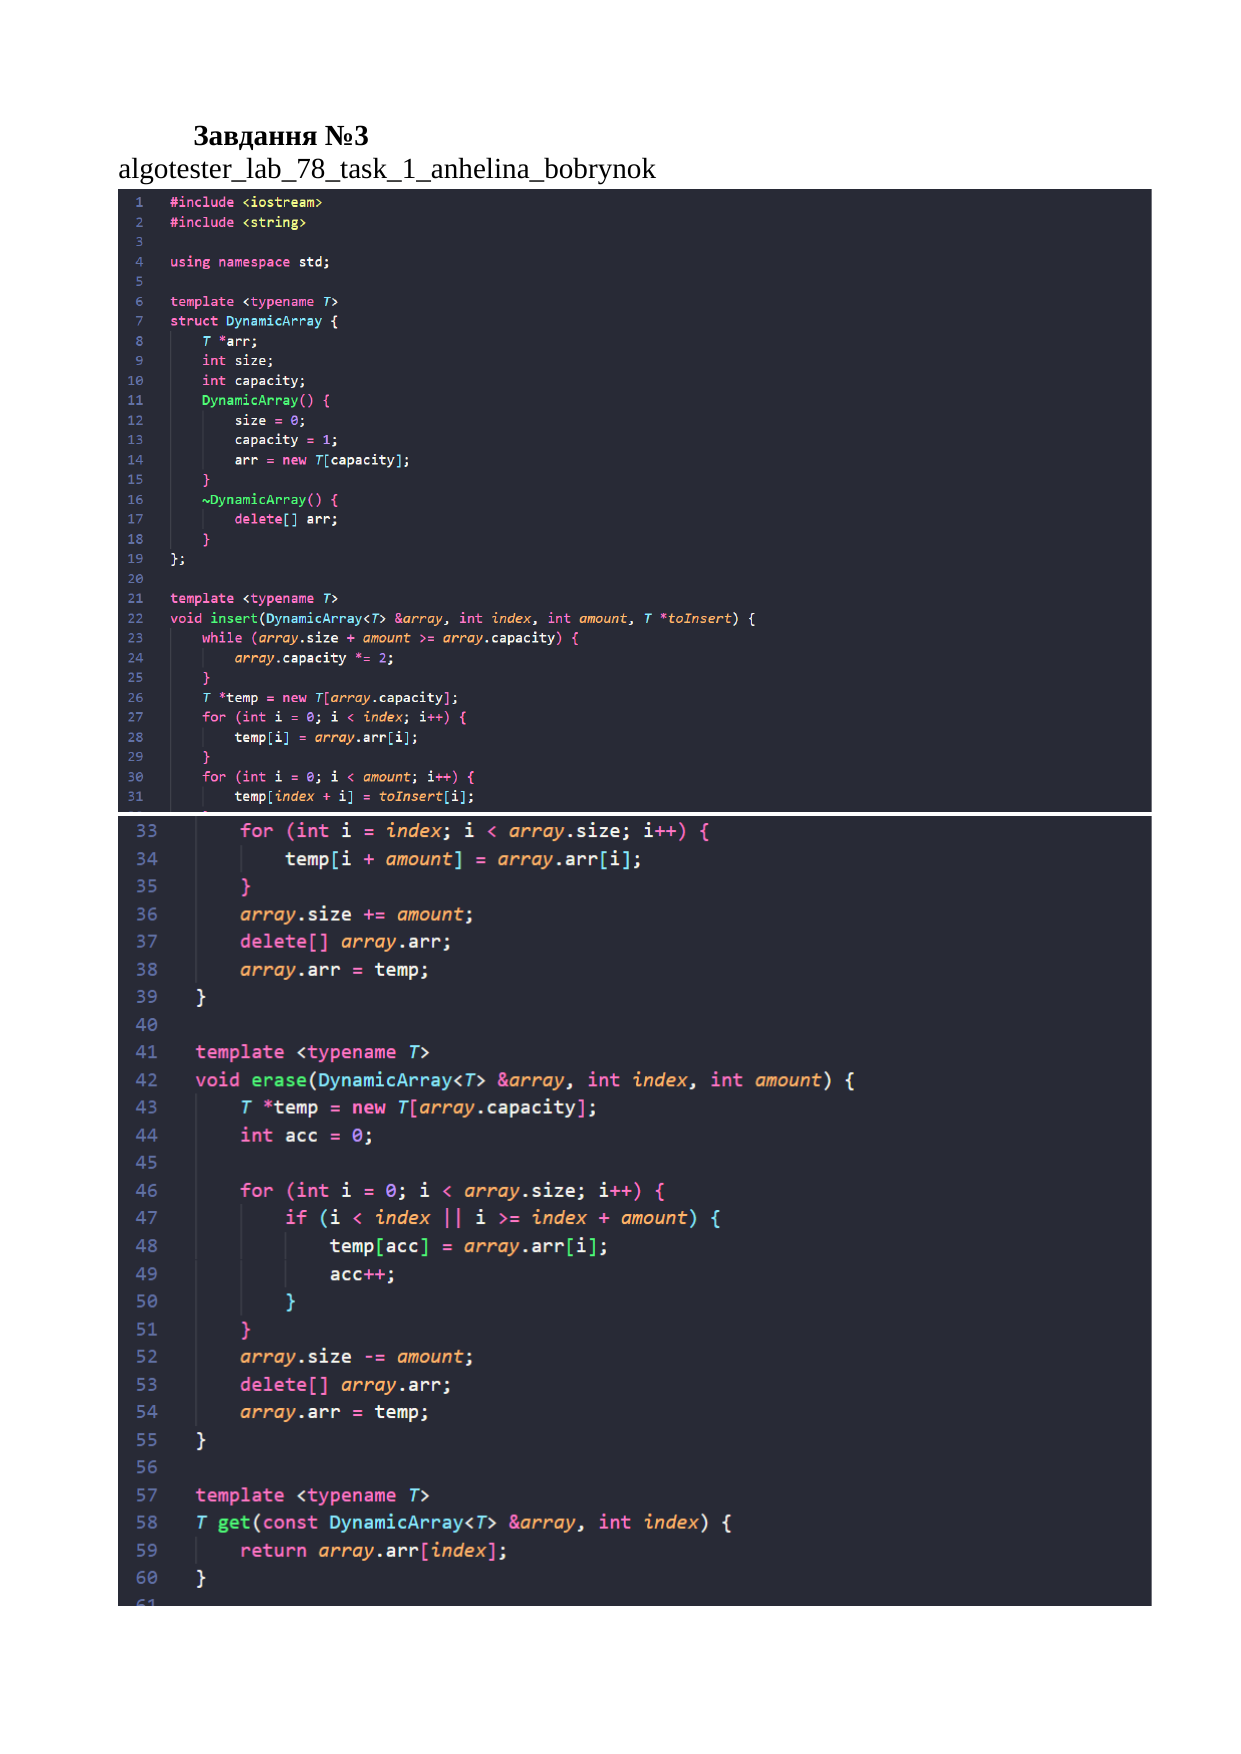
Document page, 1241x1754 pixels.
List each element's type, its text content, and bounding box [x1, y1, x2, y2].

text algotester_lab_78_task_1_anhelina_bobrynok [118, 152, 1152, 189]
picture [118, 816, 1152, 1606]
text Завдання №3 [193, 118, 1152, 152]
picture [118, 189, 1152, 812]
